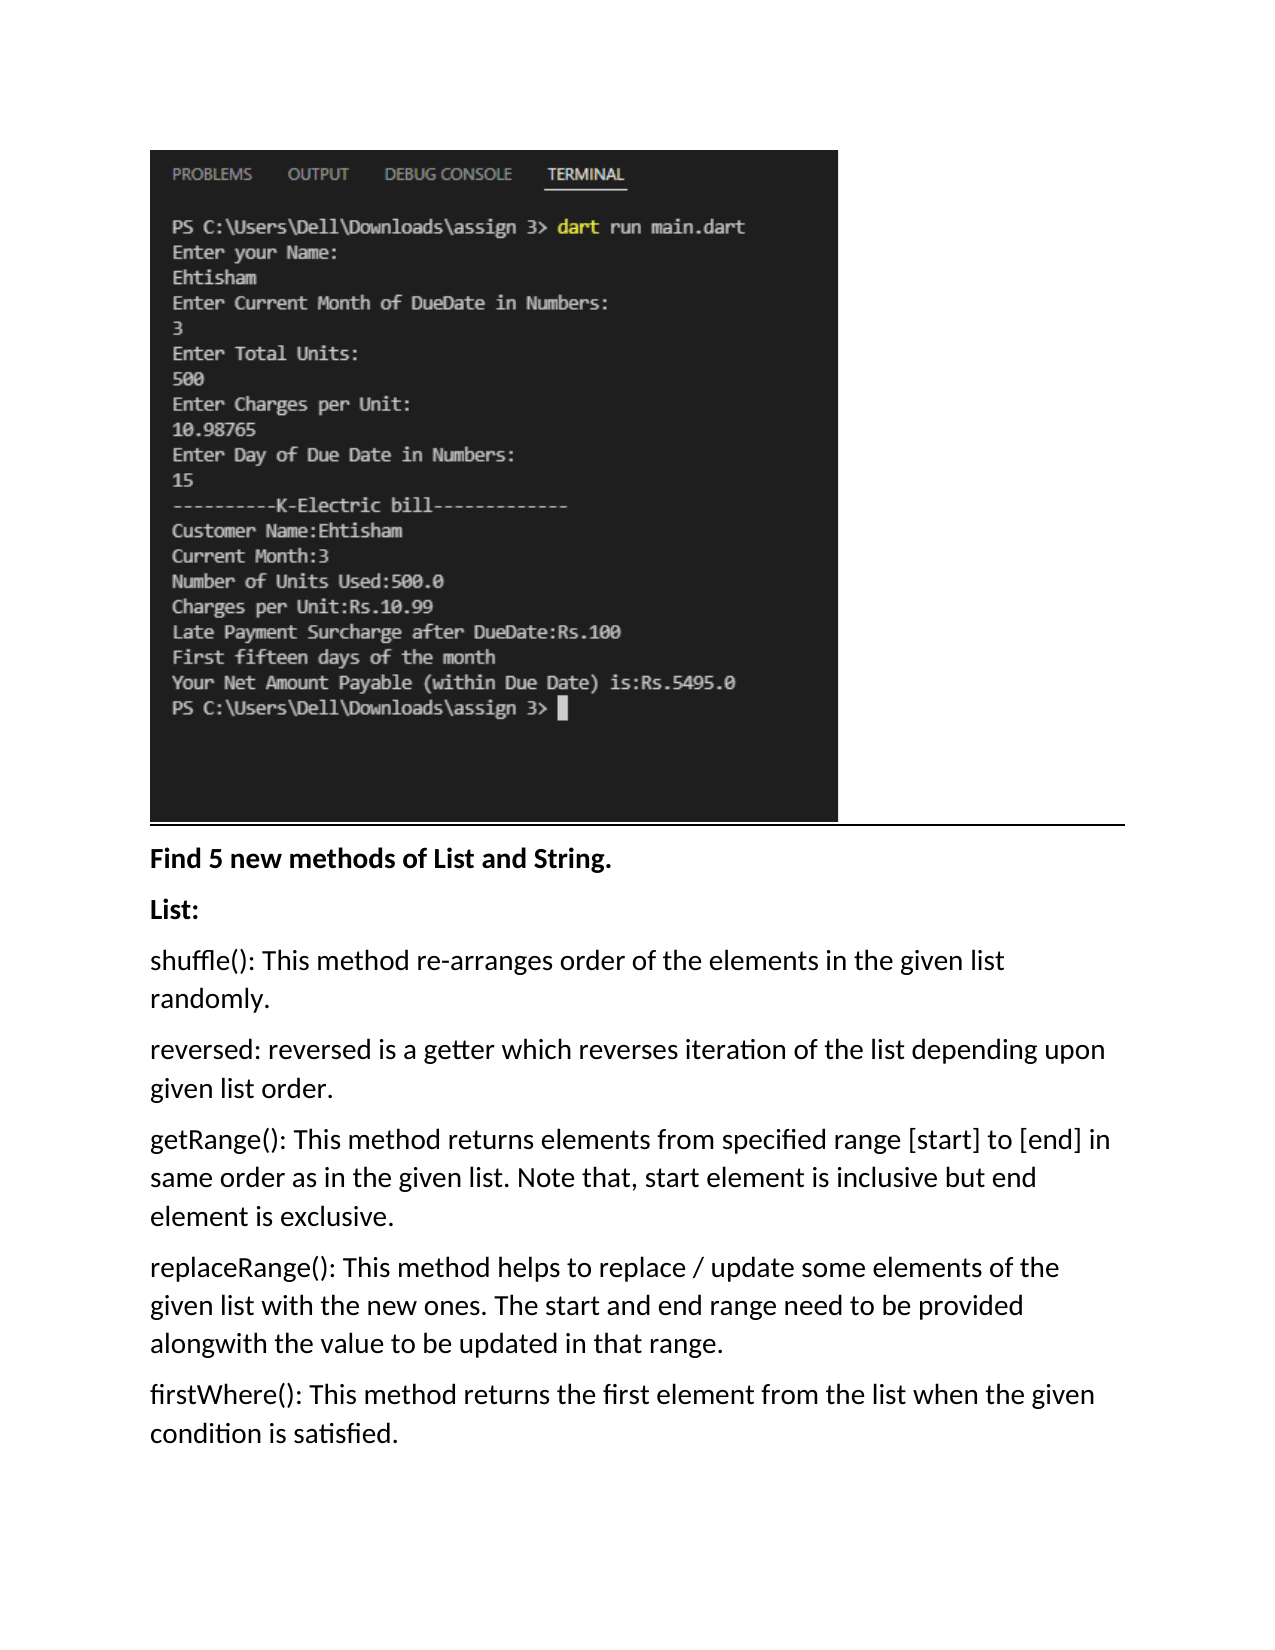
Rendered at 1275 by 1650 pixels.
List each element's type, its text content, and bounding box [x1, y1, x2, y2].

text List: [150, 891, 1125, 927]
text replaceRange(): This method helps to replace / update some elements of the given list with the new ones. The start and end range need to be provided alongwith the value to be updated in that range. [150, 1249, 1125, 1361]
text reversed: reversed is a getter which reverses iteration of the list depending upon given list order. [150, 1031, 1125, 1106]
picture [150, 150, 839, 822]
text Find 5 new methods of List and String. [150, 840, 1125, 876]
text shuffle(): This method re-arranges order of the elements in the given list randomly. [150, 942, 1125, 1016]
text getRange(): This method returns elements from specified range [start] to [end] in same order as in the given list. Note that, start element is inclusive but end element is exclusive. [150, 1121, 1125, 1233]
text firstWhere(): This method returns the first element from the list when the given condition is satisfied. [150, 1376, 1125, 1451]
